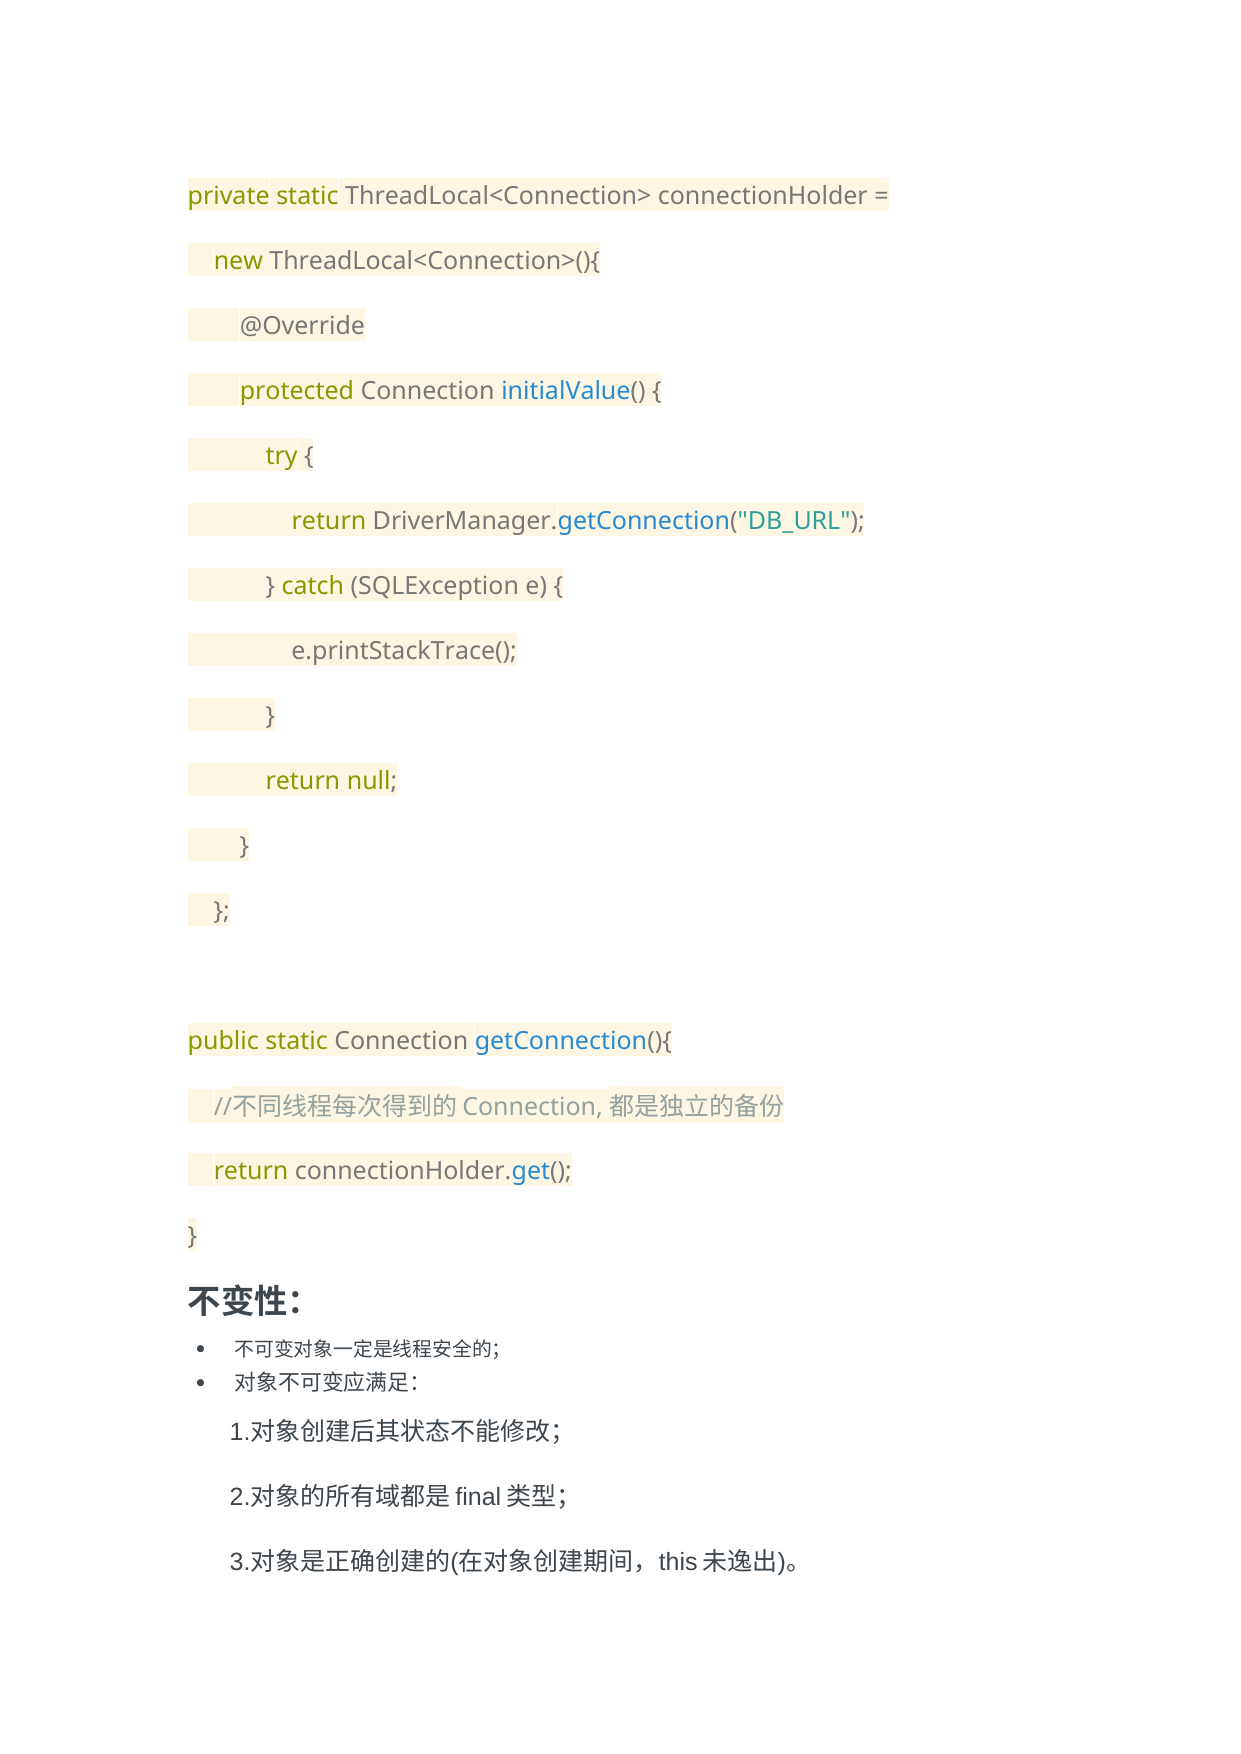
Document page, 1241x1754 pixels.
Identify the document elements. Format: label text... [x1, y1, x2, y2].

text private static ThreadLocal<Connection> connectionHolder = [187, 162, 1053, 227]
text } [187, 682, 1053, 747]
text } catch (SQLException e) { [187, 552, 1053, 617]
text return DriverManager.getConnection("DB_URL"); [187, 487, 1053, 552]
text }; [187, 877, 1053, 942]
list 对象不可变应满足： [197, 1364, 1053, 1397]
text } [187, 812, 1053, 877]
subtitle 不变性： [187, 1267, 1053, 1332]
text return null; [187, 747, 1053, 812]
text 1.对象创建后其状态不能修改； [187, 1397, 1053, 1462]
text e.printStackTrace(); [187, 617, 1053, 682]
text try { [187, 422, 1053, 487]
text new ThreadLocal<Connection>(){ [187, 227, 1053, 292]
text 3.对象是正确创建的(在对象创建期间，this未逸出)。 [187, 1527, 1053, 1592]
text //不同线程每次得到的Connection, 都是独立的备份 [187, 1072, 1053, 1137]
text @Override [187, 292, 1053, 357]
text } [187, 1202, 1053, 1267]
text return connectionHolder.get(); [187, 1137, 1053, 1202]
text 2.对象的所有域都是final类型； [187, 1462, 1053, 1527]
text public static Connection getConnection(){ [187, 1007, 1053, 1072]
text protected Connection initialValue() { [187, 357, 1053, 422]
list 不可变对象一定是线程安全的； [197, 1332, 1053, 1364]
